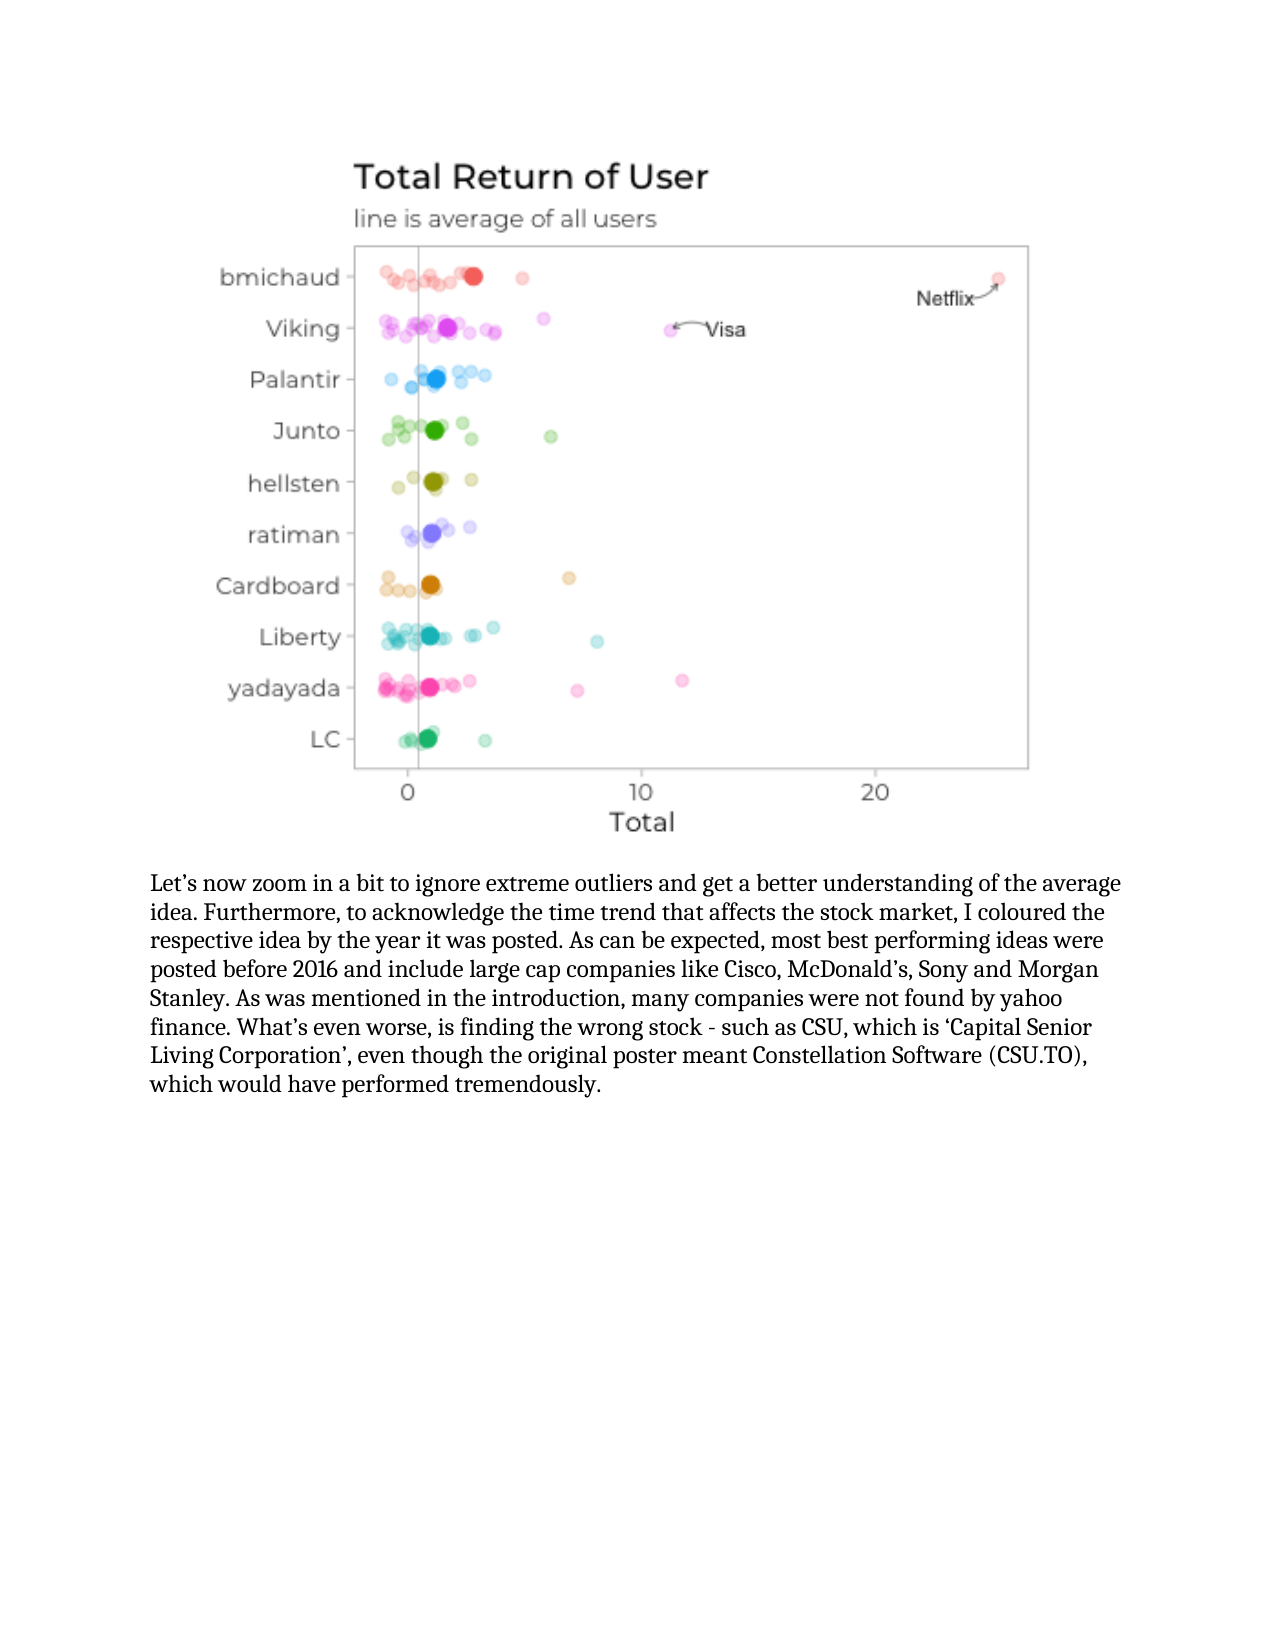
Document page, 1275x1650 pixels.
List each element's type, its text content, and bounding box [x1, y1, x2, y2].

picture [168, 150, 1044, 850]
text Let’s now zoom in a bit to ignore extreme outliers and get a better understanding of the average idea. Furthermore, to acknowledge the time trend that affects the stock market, I coloured the respective idea by the year it was posted. As can be expected, most best performing ideas were posted before 2016 and include large cap companies like Cisco, McDonald’s, Sony and Morgan Stanley. As was mentioned in the introduction, many companies were not found by yahoo finance. What’s even worse, is finding the wrong stock - such as CSU, which is ‘Capital Senior Living Corporation’, even though the original poster meant Constellation Software (CSU.TO), which would have performed tremendously. [150, 869, 1125, 1099]
